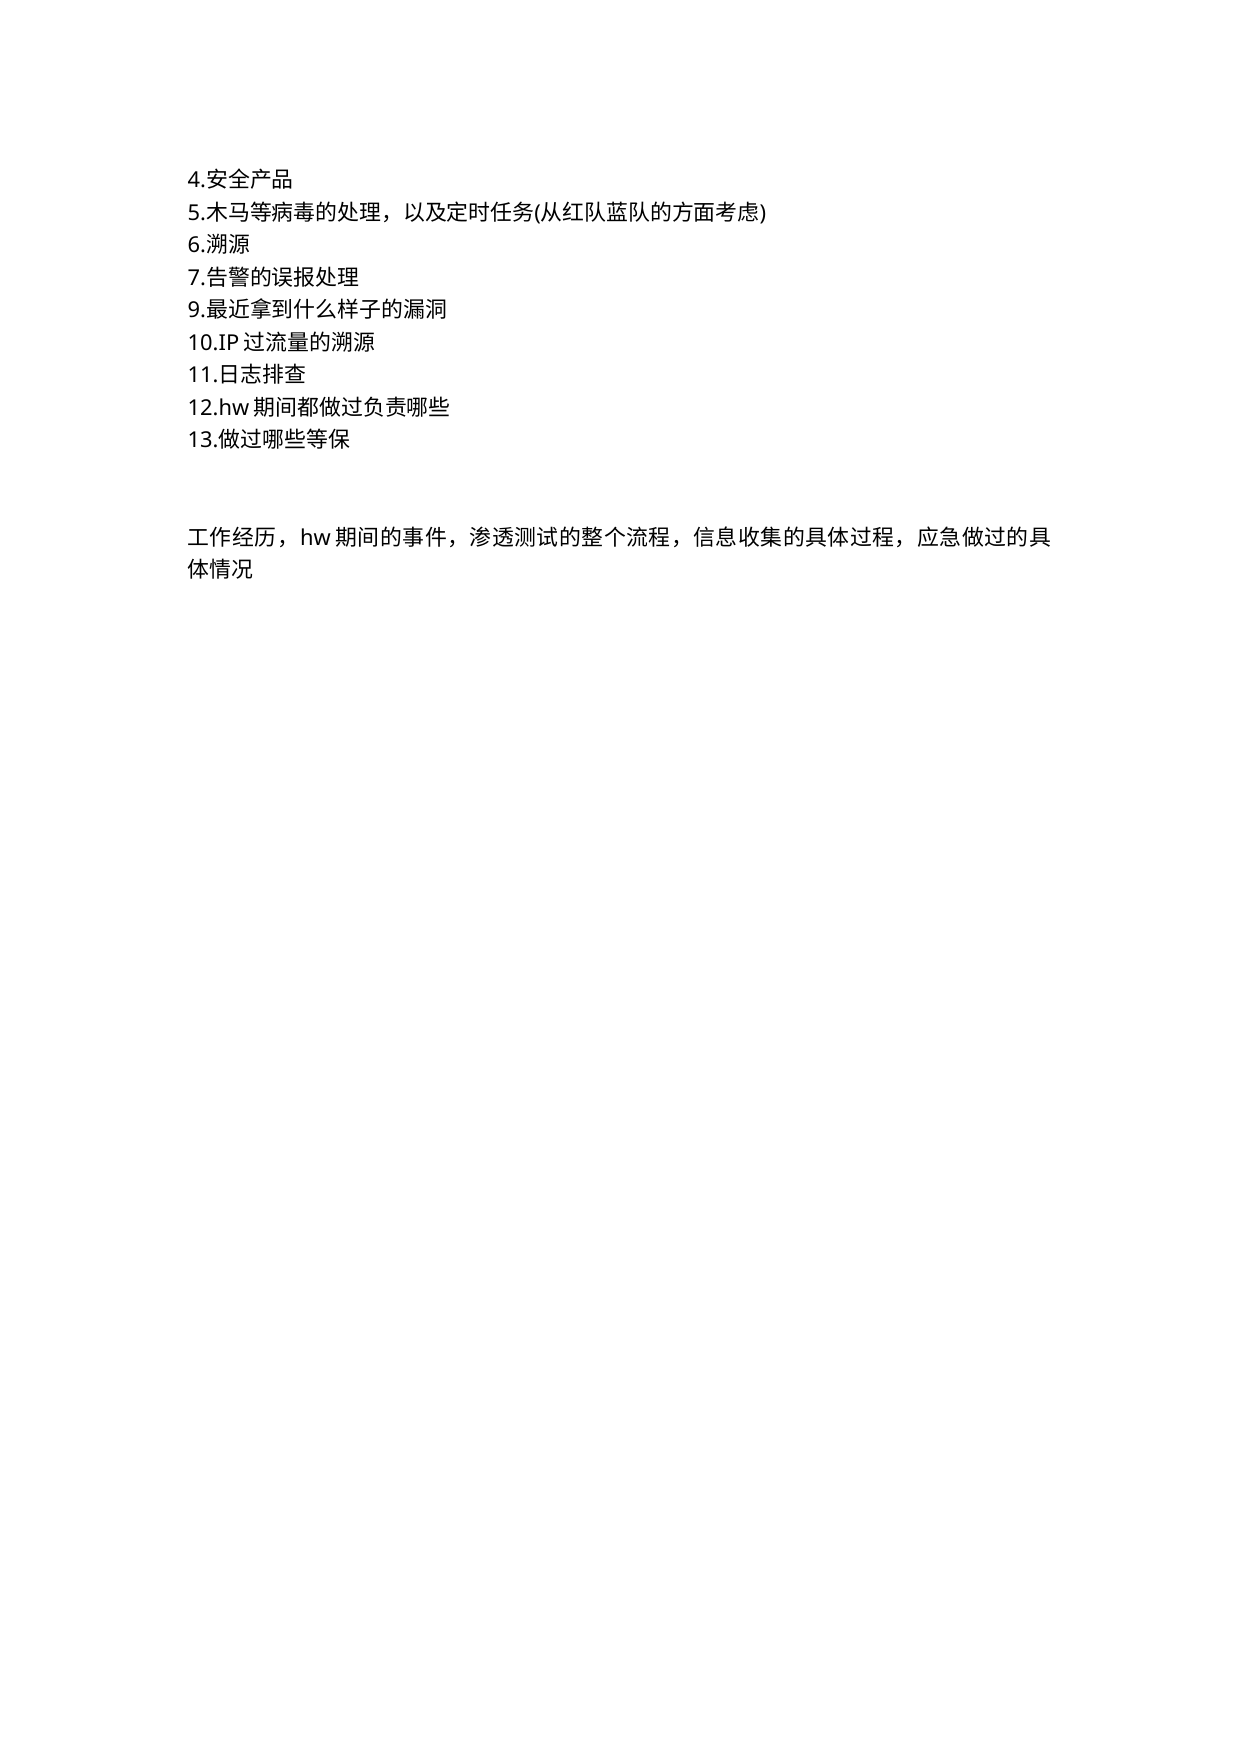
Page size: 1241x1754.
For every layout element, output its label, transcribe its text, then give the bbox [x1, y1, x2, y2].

text 工作经历，hw期间的事件，渗透测试的整个流程，信息收集的具体过程，应急做过的具体情况 [187, 519, 1053, 584]
text 4.安全产品 [187, 162, 1053, 194]
text 13.做过哪些等保 [187, 422, 1053, 454]
text 10.IP过流量的溯源 [187, 324, 1053, 357]
text 7.告警的误报处理 [187, 259, 1053, 292]
text 11.日志排查 [187, 357, 1053, 389]
text 5.木马等病毒的处理，以及定时任务(从红队蓝队的方面考虑) [187, 194, 1053, 227]
text 6.溯源 [187, 227, 1053, 259]
text 9.最近拿到什么样子的漏洞 [187, 292, 1053, 324]
text 12.hw期间都做过负责哪些 [187, 389, 1053, 422]
